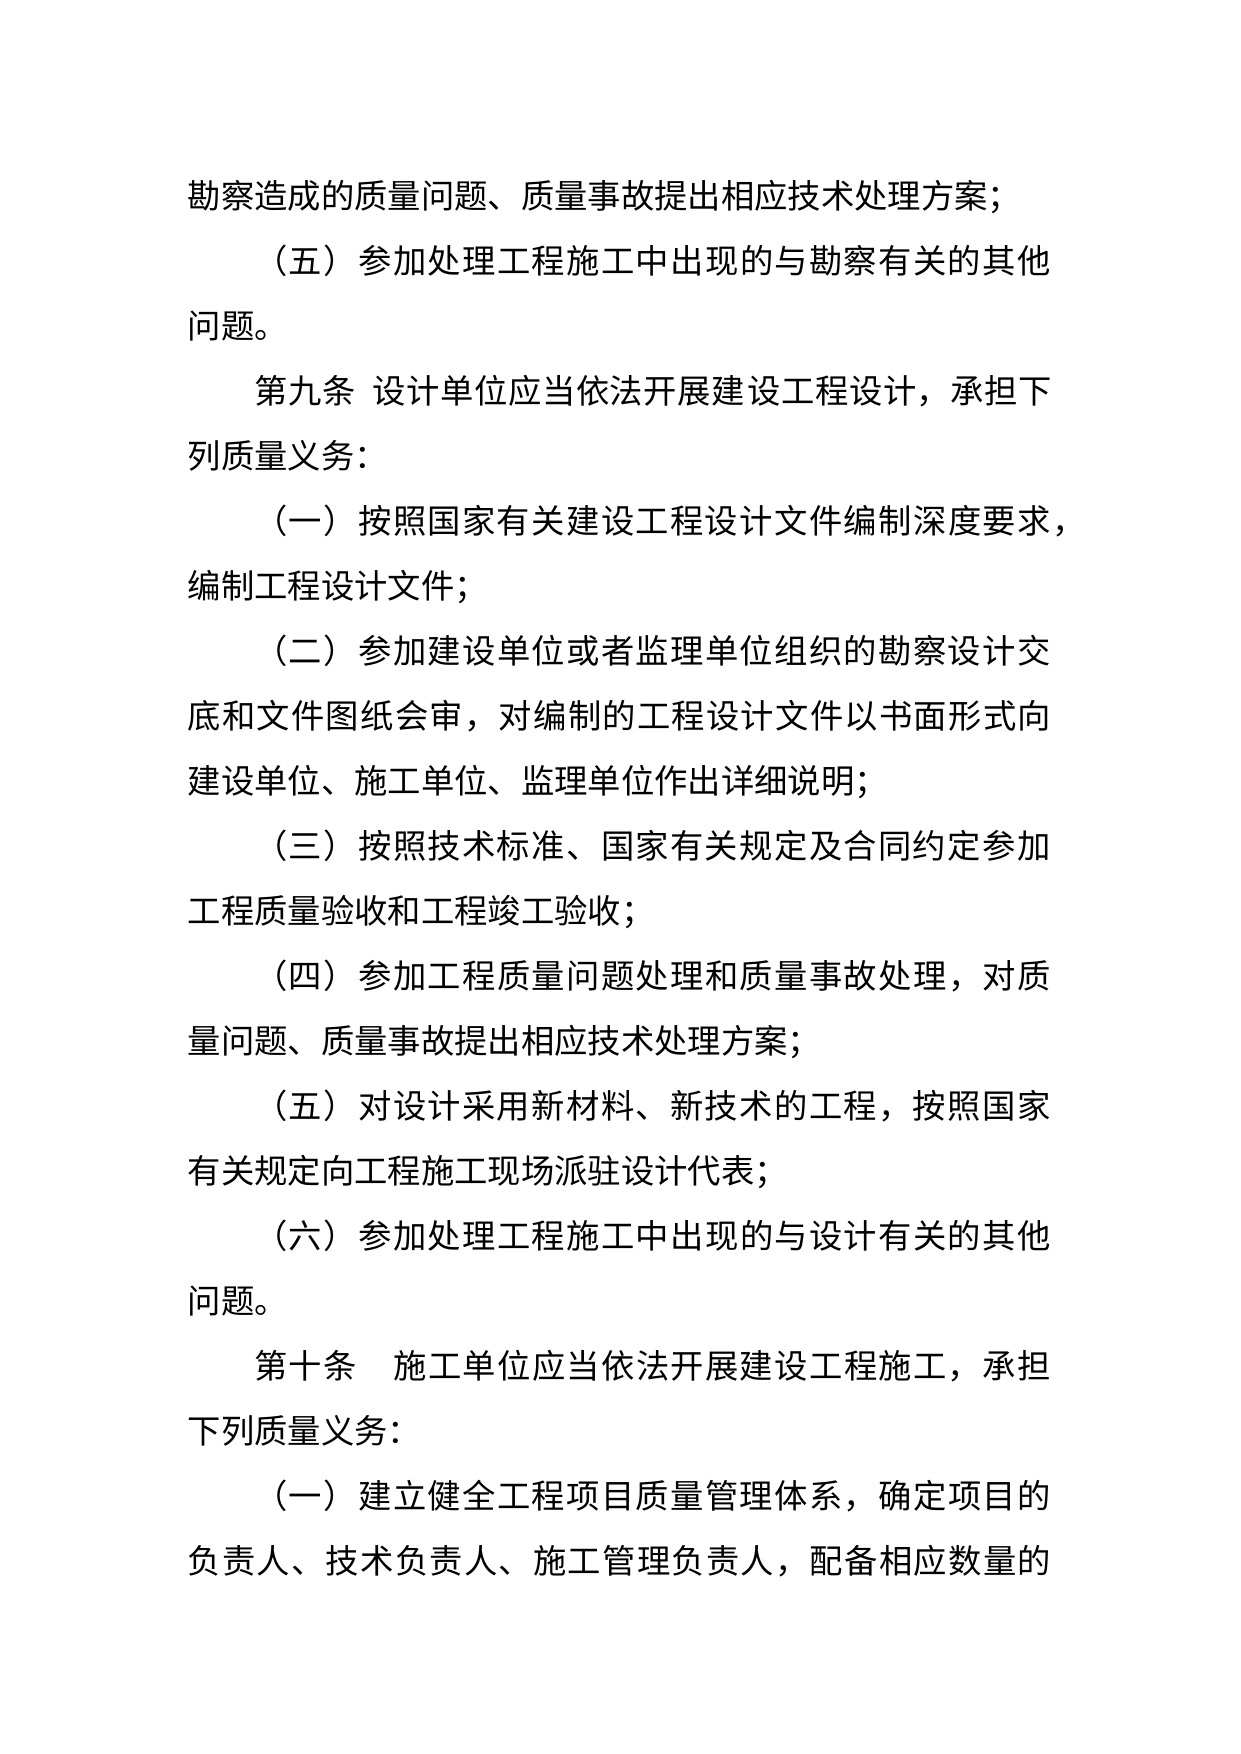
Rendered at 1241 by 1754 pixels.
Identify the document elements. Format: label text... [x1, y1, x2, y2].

text （四）参加工程质量问题处理和质量事故处理，对质量问题、质量事故提出相应技术处理方案； [187, 942, 1053, 1072]
text （五）参加处理工程施工中出现的与勘察有关的其他问题。 [187, 227, 1053, 357]
text （五）对设计采用新材料、新技术的工程，按照国家有关规定向工程施工现场派驻设计代表； [187, 1072, 1053, 1202]
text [187, 162, 1053, 227]
text （六）参加处理工程施工中出现的与设计有关的其他问题。 [187, 1202, 1053, 1332]
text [187, 1462, 1053, 1592]
text 第十条 施工单位应当依法开展建设工程施工，承担下列质量义务： [187, 1332, 1053, 1462]
text （二）参加建设单位或者监理单位组织的勘察设计交底和文件图纸会审，对编制的工程设计文件以书面形式向建设单位、施工单位、监理单位作出详细说明； [187, 617, 1053, 812]
text （三）按照技术标准、国家有关规定及合同约定参加工程质量验收和工程竣工验收； [187, 812, 1053, 942]
text 第九条 设计单位应当依法开展建设工程设计，承担下列质量义务： [187, 357, 1053, 487]
text （一）按照国家有关建设工程设计文件编制深度要求，编制工程设计文件； [187, 487, 1053, 617]
